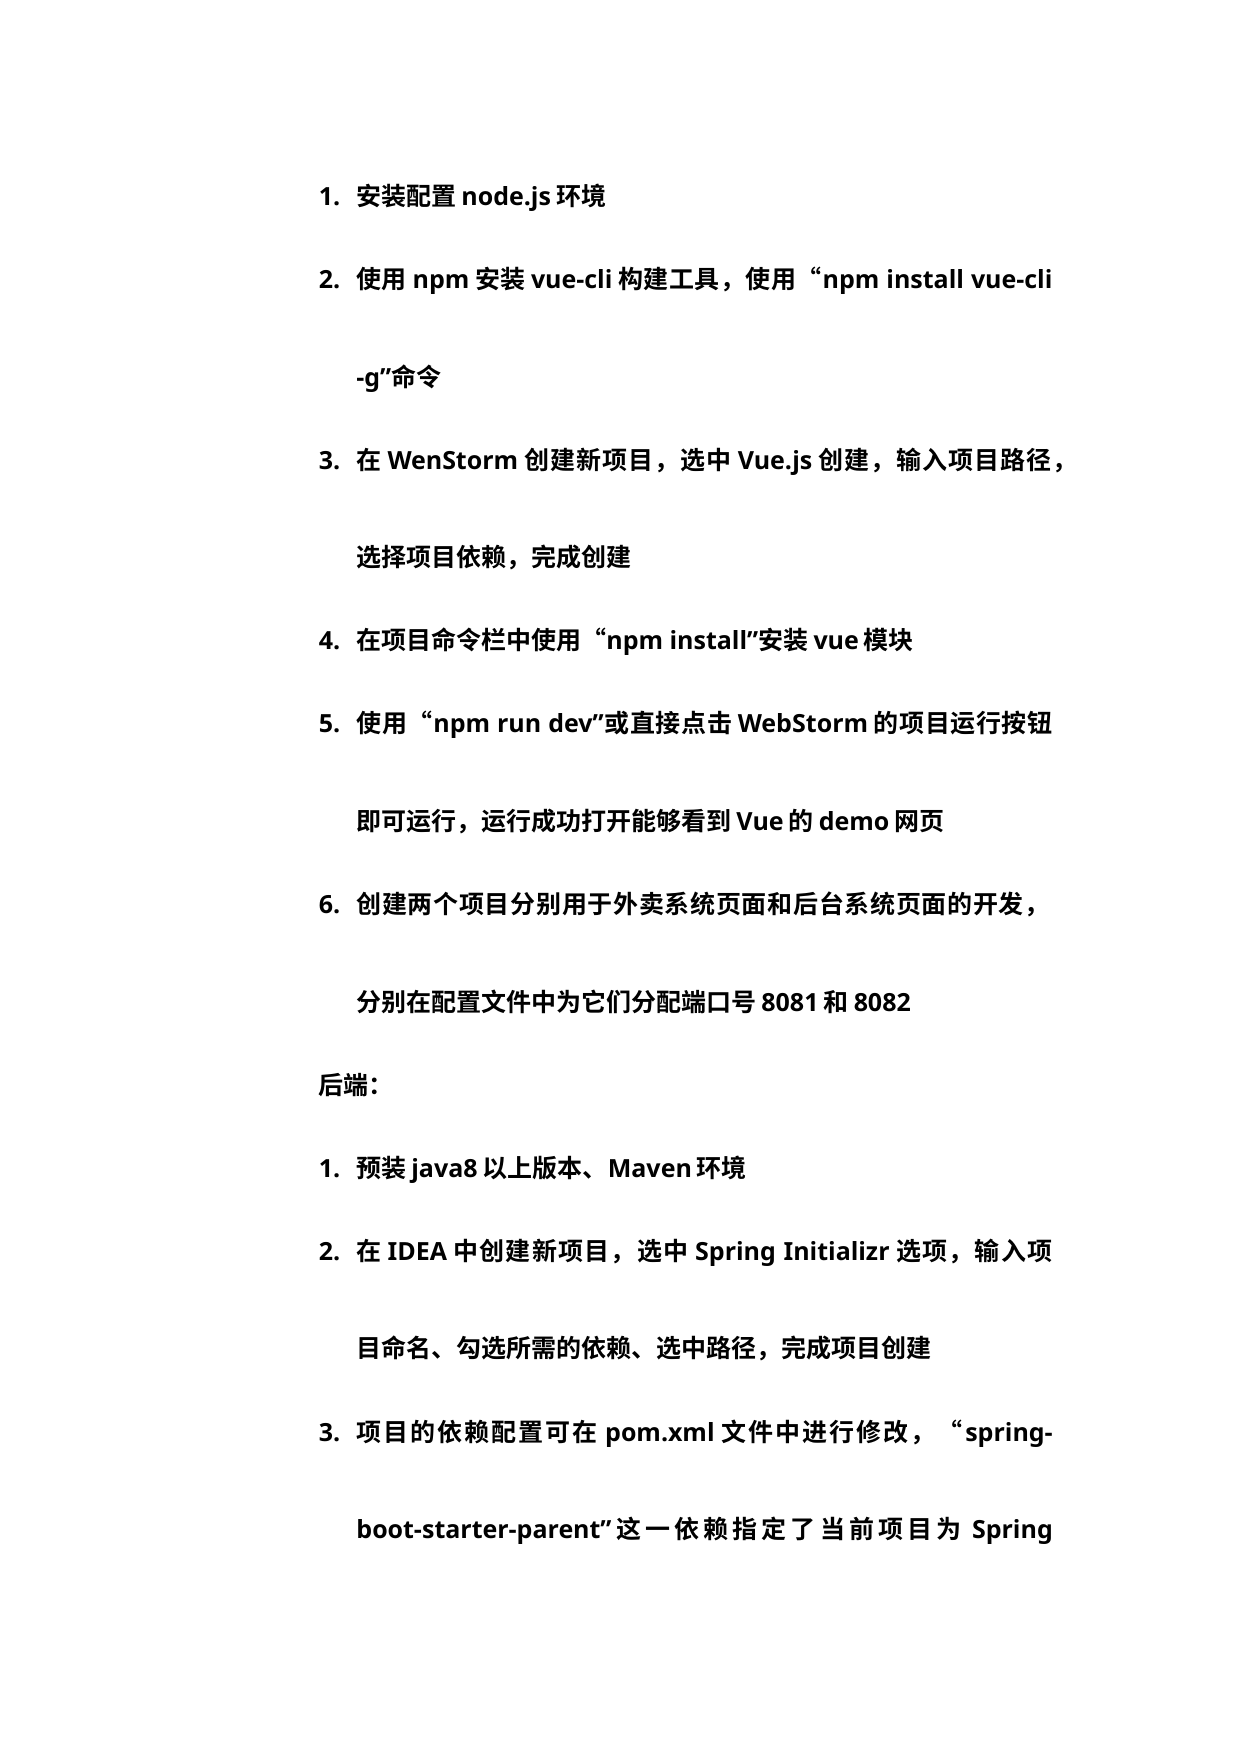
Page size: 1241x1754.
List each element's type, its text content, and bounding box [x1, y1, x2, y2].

list 创建两个项目分别用于外卖系统页面和后台系统页面的开发，分别在配置文件中为它们分配端口号8081和8082 [319, 870, 1053, 1033]
list 安装配置node.js环境 [319, 162, 1053, 227]
list 在项目命令栏中使用“npm install”安装vue模块 [319, 606, 1053, 671]
list 在IDEA中创建新项目，选中Spring Initializr选项，输入项目命名、勾选所需的依赖、选中路径，完成项目创建 [319, 1217, 1053, 1379]
list 使用npm安装vue-cli构建工具，使用“npm install vue-cli -g”命令 [319, 245, 1053, 408]
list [319, 1398, 1053, 1560]
list 预装java8以上版本、Maven环境 [319, 1134, 1053, 1199]
list 使用“npm run dev”或直接点击WebStorm的项目运行按钮即可运行，运行成功打开能够看到Vue的demo网页 [319, 689, 1053, 852]
list 在WenStorm创建新项目，选中Vue.js创建，输入项目路径，选择项目依赖，完成创建 [319, 426, 1053, 588]
list 后端： [319, 1051, 1053, 1116]
